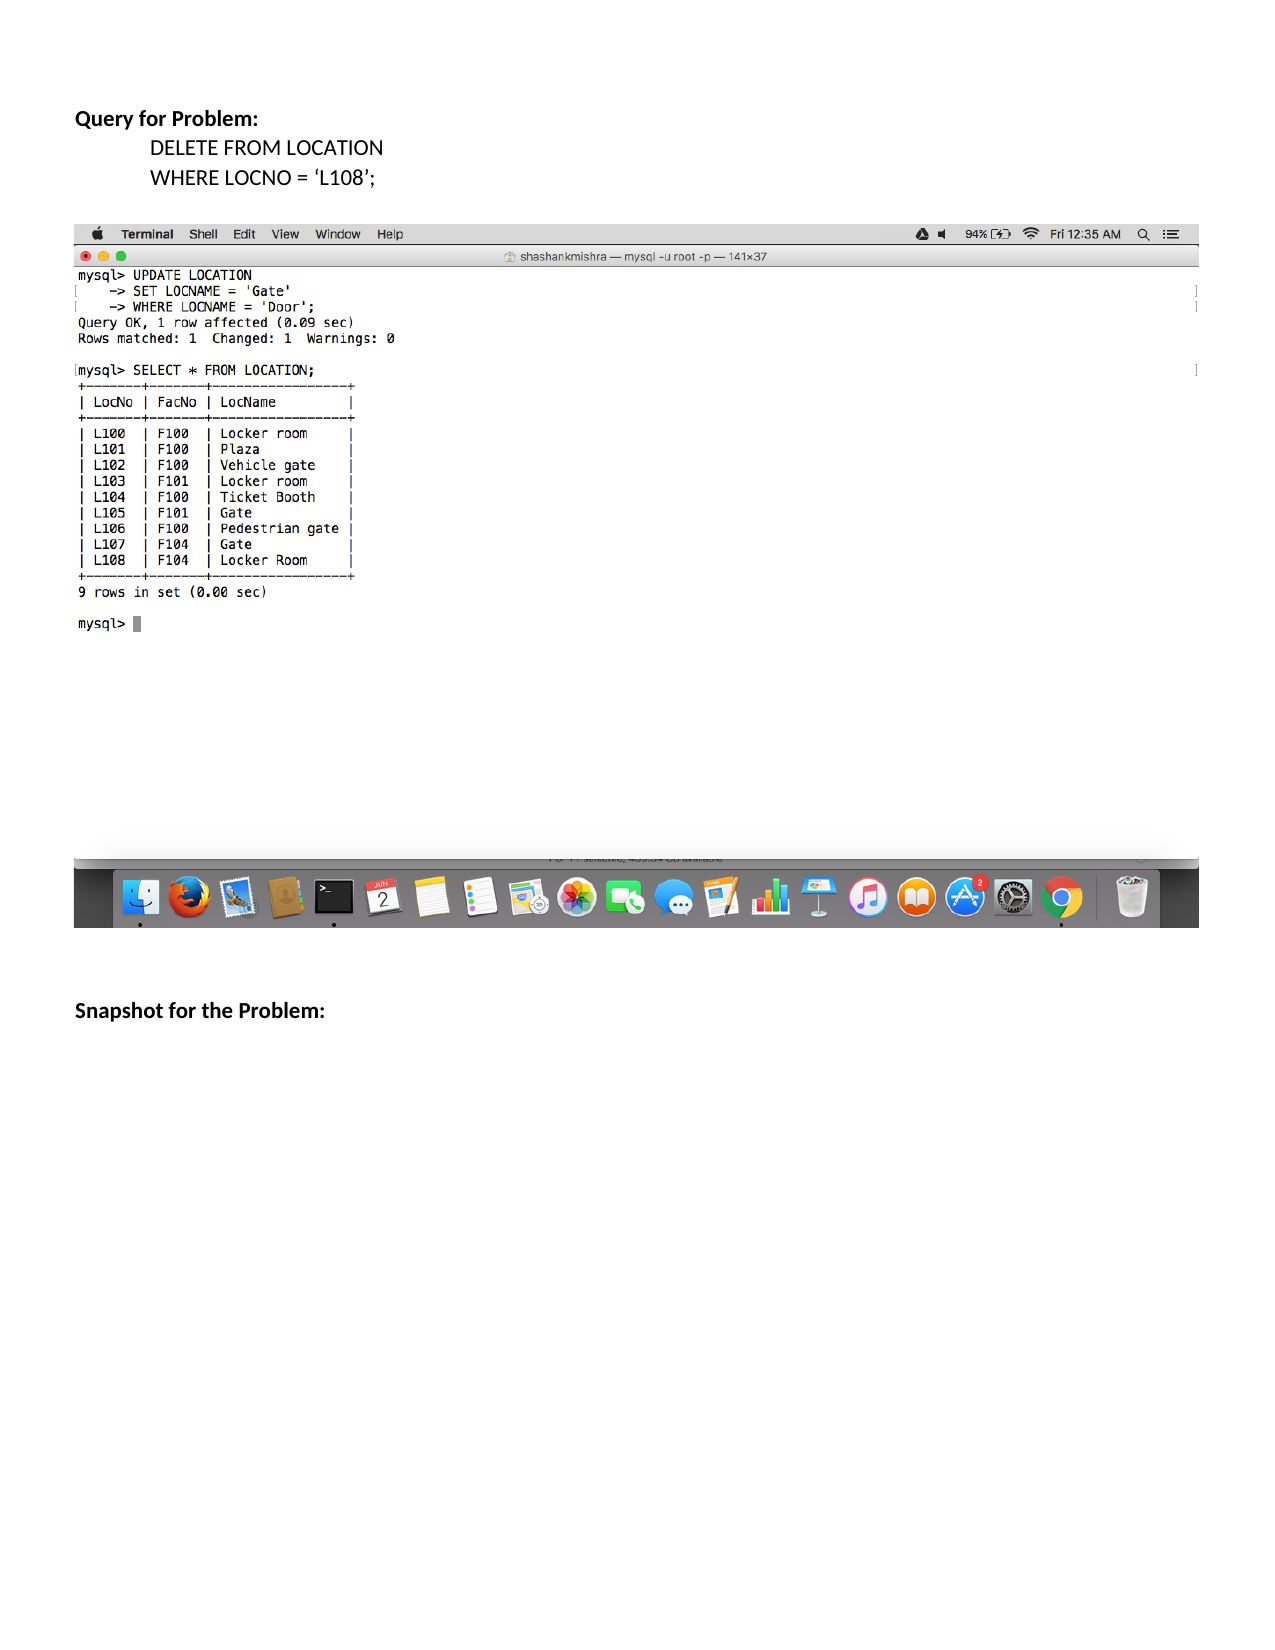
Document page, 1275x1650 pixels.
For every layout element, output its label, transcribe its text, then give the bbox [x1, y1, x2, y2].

picture [73, 224, 1199, 928]
text Query for Problem: [75, 104, 1200, 132]
text WHERE LOCNO = ‘L108’; [75, 163, 1200, 191]
text Snapshot for the Problem: [75, 996, 1200, 1024]
text DELETE FROM LOCATION [75, 133, 1200, 161]
